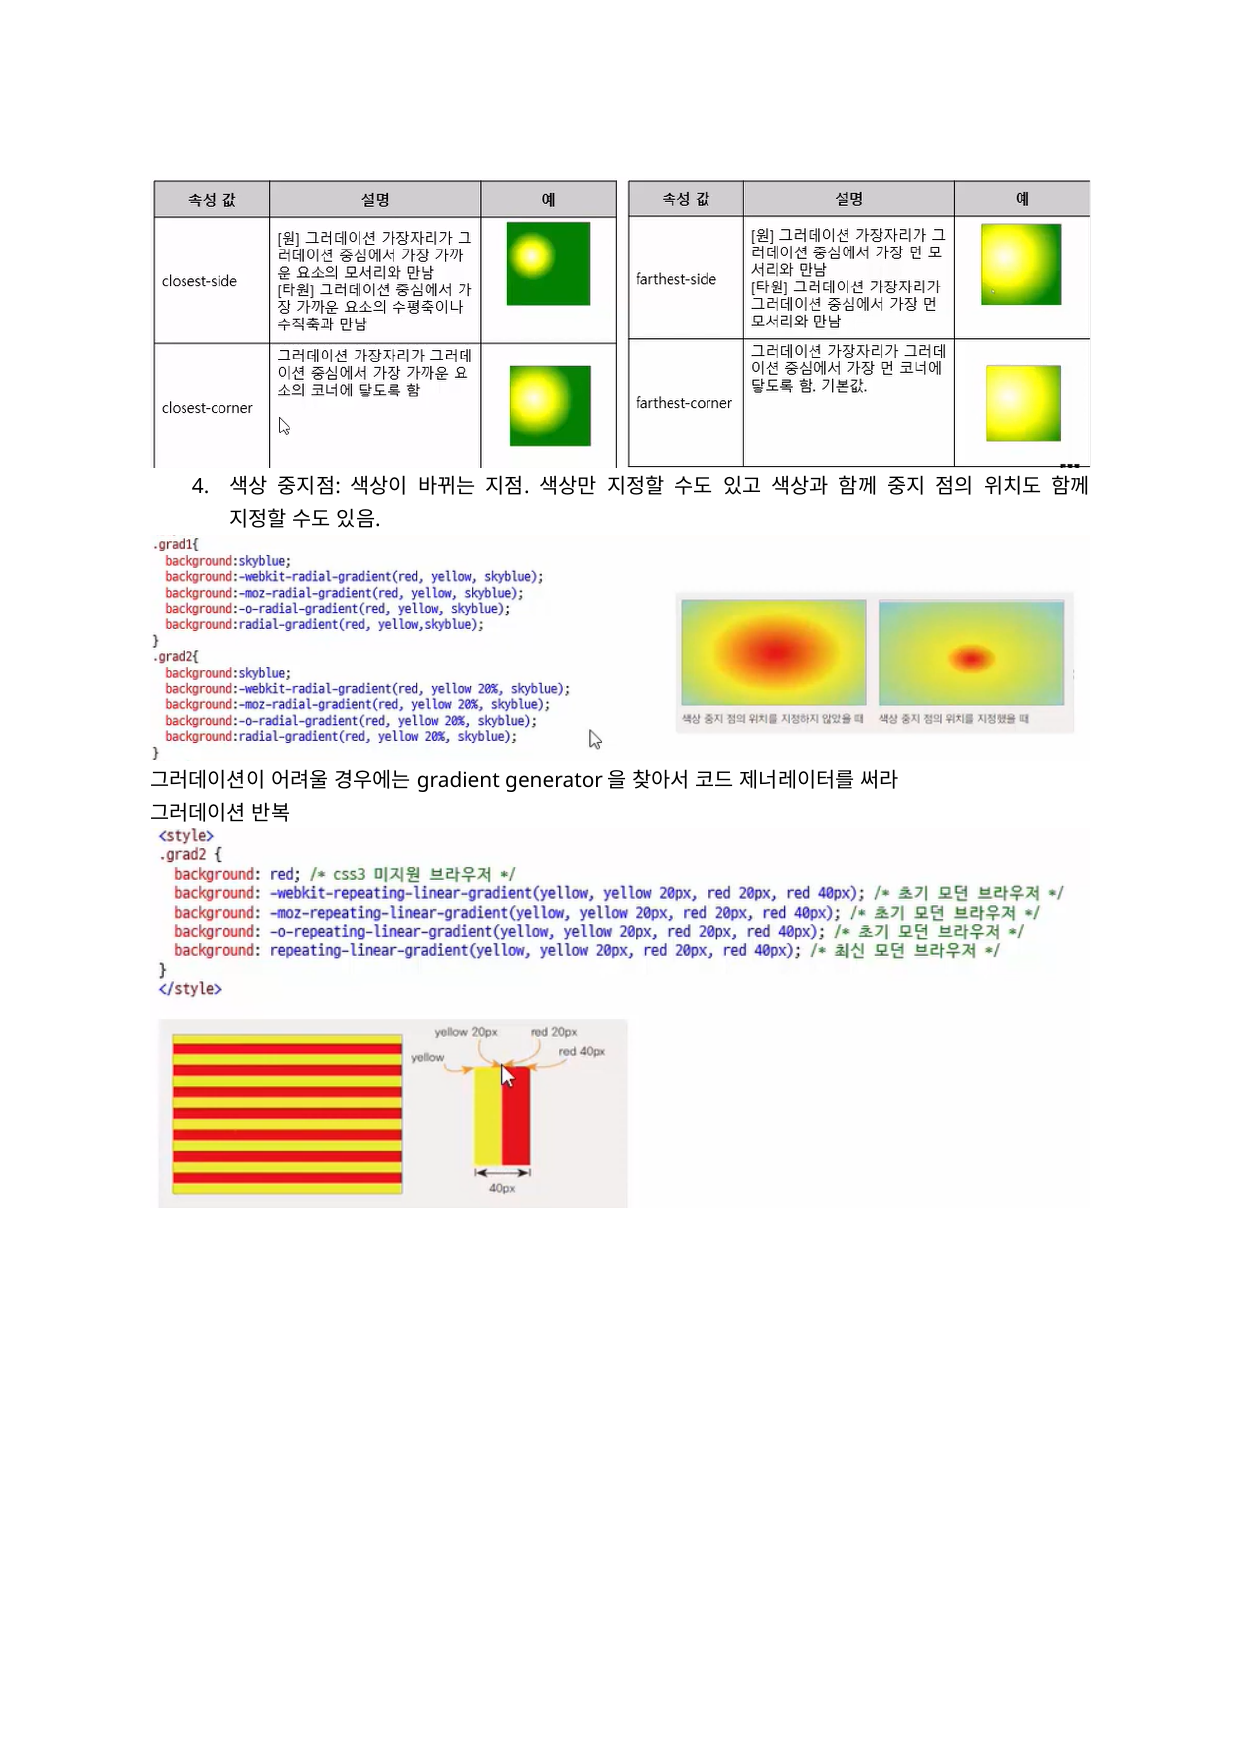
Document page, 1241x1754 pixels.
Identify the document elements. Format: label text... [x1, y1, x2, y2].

picture [150, 535, 1091, 761]
text 그러데이션 반복 [150, 796, 1090, 826]
list 색상 중지점: 색상이 바뀌는 지점. 색상만 지정할 수도 있고 색상과 함께 중지 점의 위치도 함께 지정할 수도 있음. [192, 470, 1090, 533]
text 그러데이션이 어려울 경우에는 gradient generator을 찾아서 코드 제너레이터를 써라 [150, 763, 1090, 793]
picture [150, 828, 1091, 1208]
picture [150, 177, 1091, 468]
